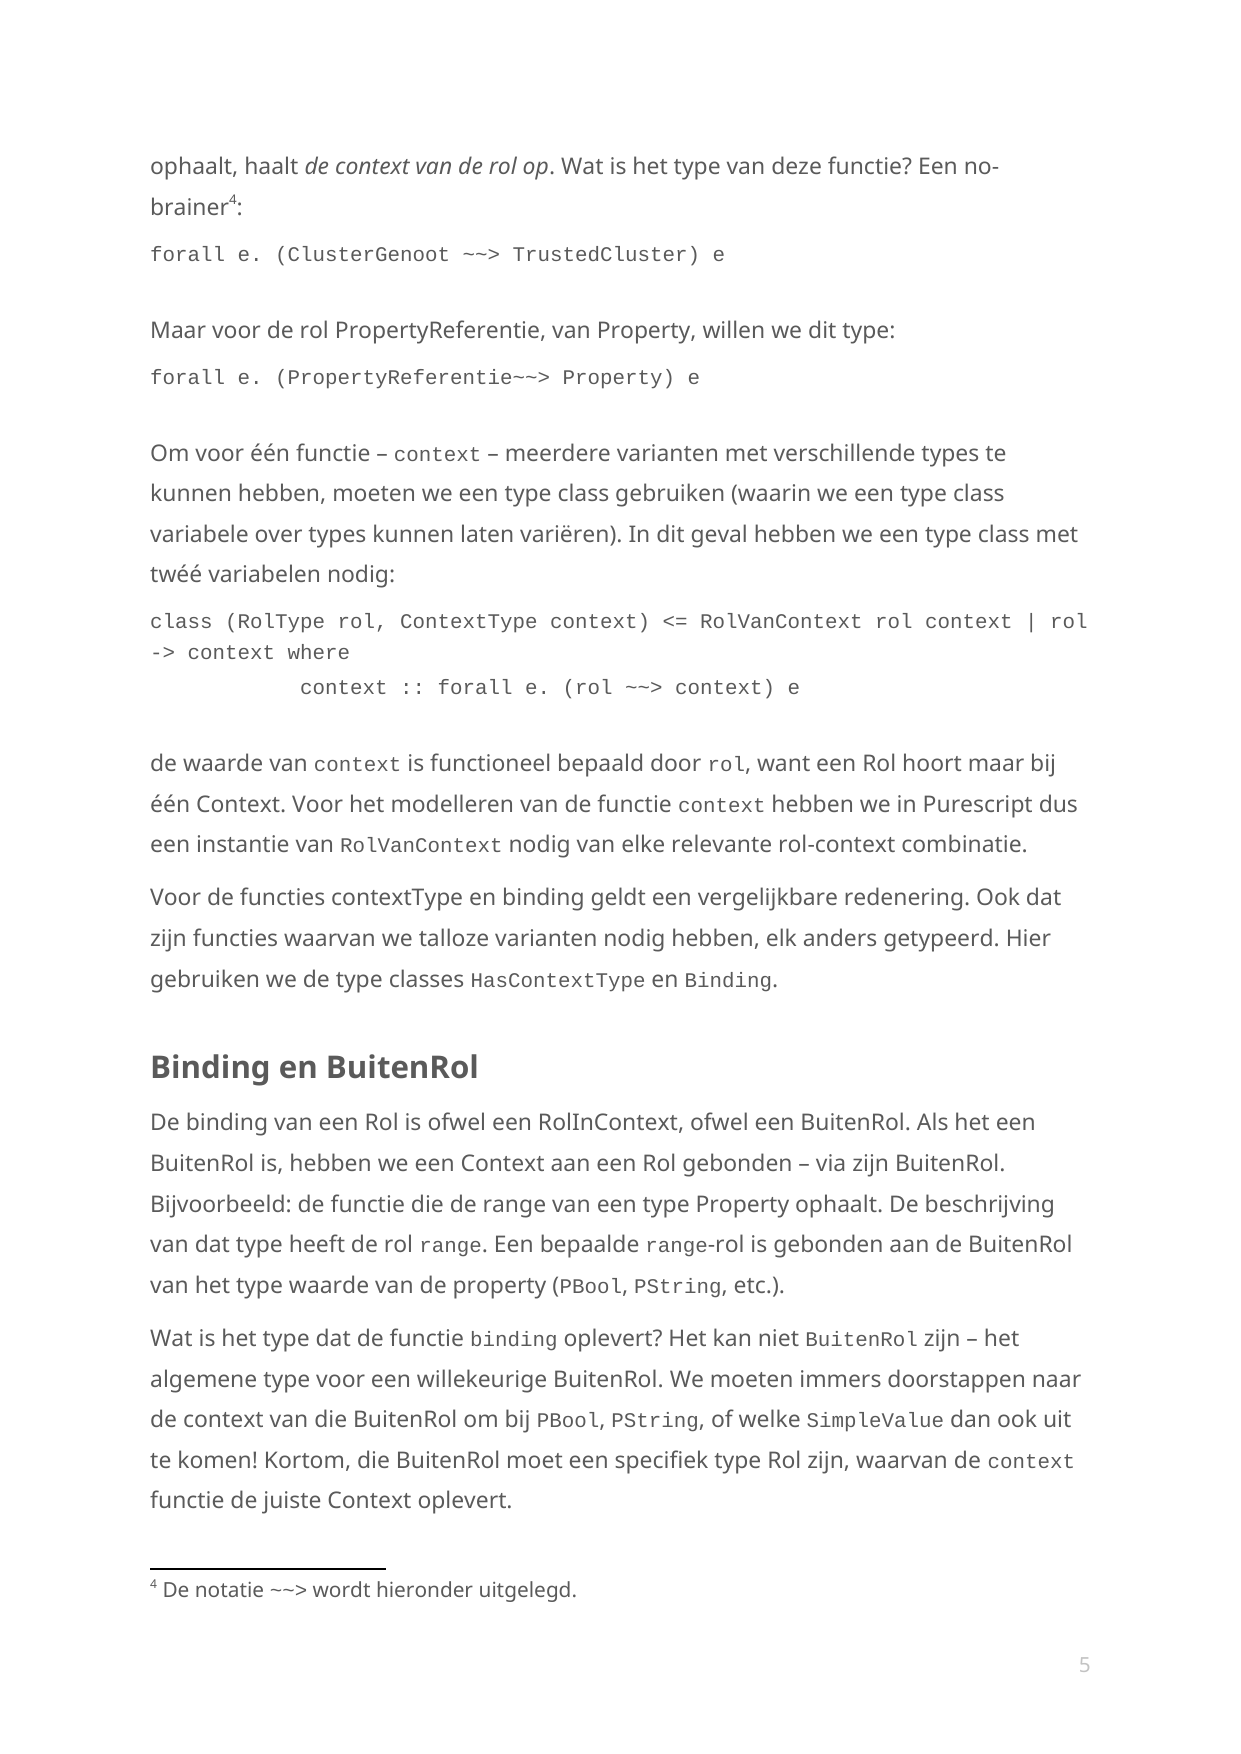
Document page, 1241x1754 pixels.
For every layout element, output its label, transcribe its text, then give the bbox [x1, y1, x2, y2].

subtitle Binding en BuitenRol [150, 1045, 1090, 1087]
text forall e. (PropertyReferentie~~> Property) e [150, 367, 1090, 390]
text forall e. (ClusterGenoot ~~> TrustedCluster) e [150, 244, 1090, 267]
text Voor de functies contextType en binding geldt een vergelijkbare redenering. Ook dat zijn functies waarvan we talloze varianten nodig hebben, elk anders getypeerd. Hier gebruiken we de type classes HasContextType en Binding. [150, 881, 1090, 994]
text class (RolType rol, ContextType context) <= RolVanContext rol context | rol -> context where [150, 611, 1090, 666]
text De binding van een Rol is ofwel een RolInContext, ofwel een BuitenRol. Als het een BuitenRol is, hebben we een Context aan een Rol gebonden – via zijn BuitenRol. Bijvoorbeeld: de functie die de range van een type Property ophaalt. De beschrijving van dat type heeft de rol range. Een bepaalde range-rol is gebonden aan de BuitenRol van het type waarde van de property (PBool, PString, etc.). [150, 1106, 1090, 1300]
text context :: forall e. (rol ~~> context) e [150, 677, 1090, 701]
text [150, 150, 1090, 222]
text Om voor één functie – context – meerdere varianten met verschillende types te kunnen hebben, moeten we een type class gebruiken (waarin we een type class variabele over types kunnen laten variëren). In dit geval hebben we een type class met twéé variabelen nodig: [150, 436, 1090, 589]
text de waarde van context is functioneel bepaald door rol, want een Rol hoort maar bij één Context. Voor het modelleren van de functie context hebben we in Purescript dus een instantie van RolVanContext nodig van elke relevante rol-context combinatie. [150, 747, 1090, 859]
text Wat is het type dat de functie binding oplevert? Het kan niet BuitenRol zijn – het algemene type voor een willekeurige BuitenRol. We moeten immers doorstappen naar de context van die BuitenRol om bij PBool, PString, of welke SimpleValue dan ook uit te komen! Kortom, die BuitenRol moet een specifiek type Rol zijn, waarvan de context functie de juiste Context oplevert. [150, 1322, 1090, 1516]
text Maar voor de rol PropertyReferentie, van Property, willen we dit type: [150, 313, 1090, 345]
